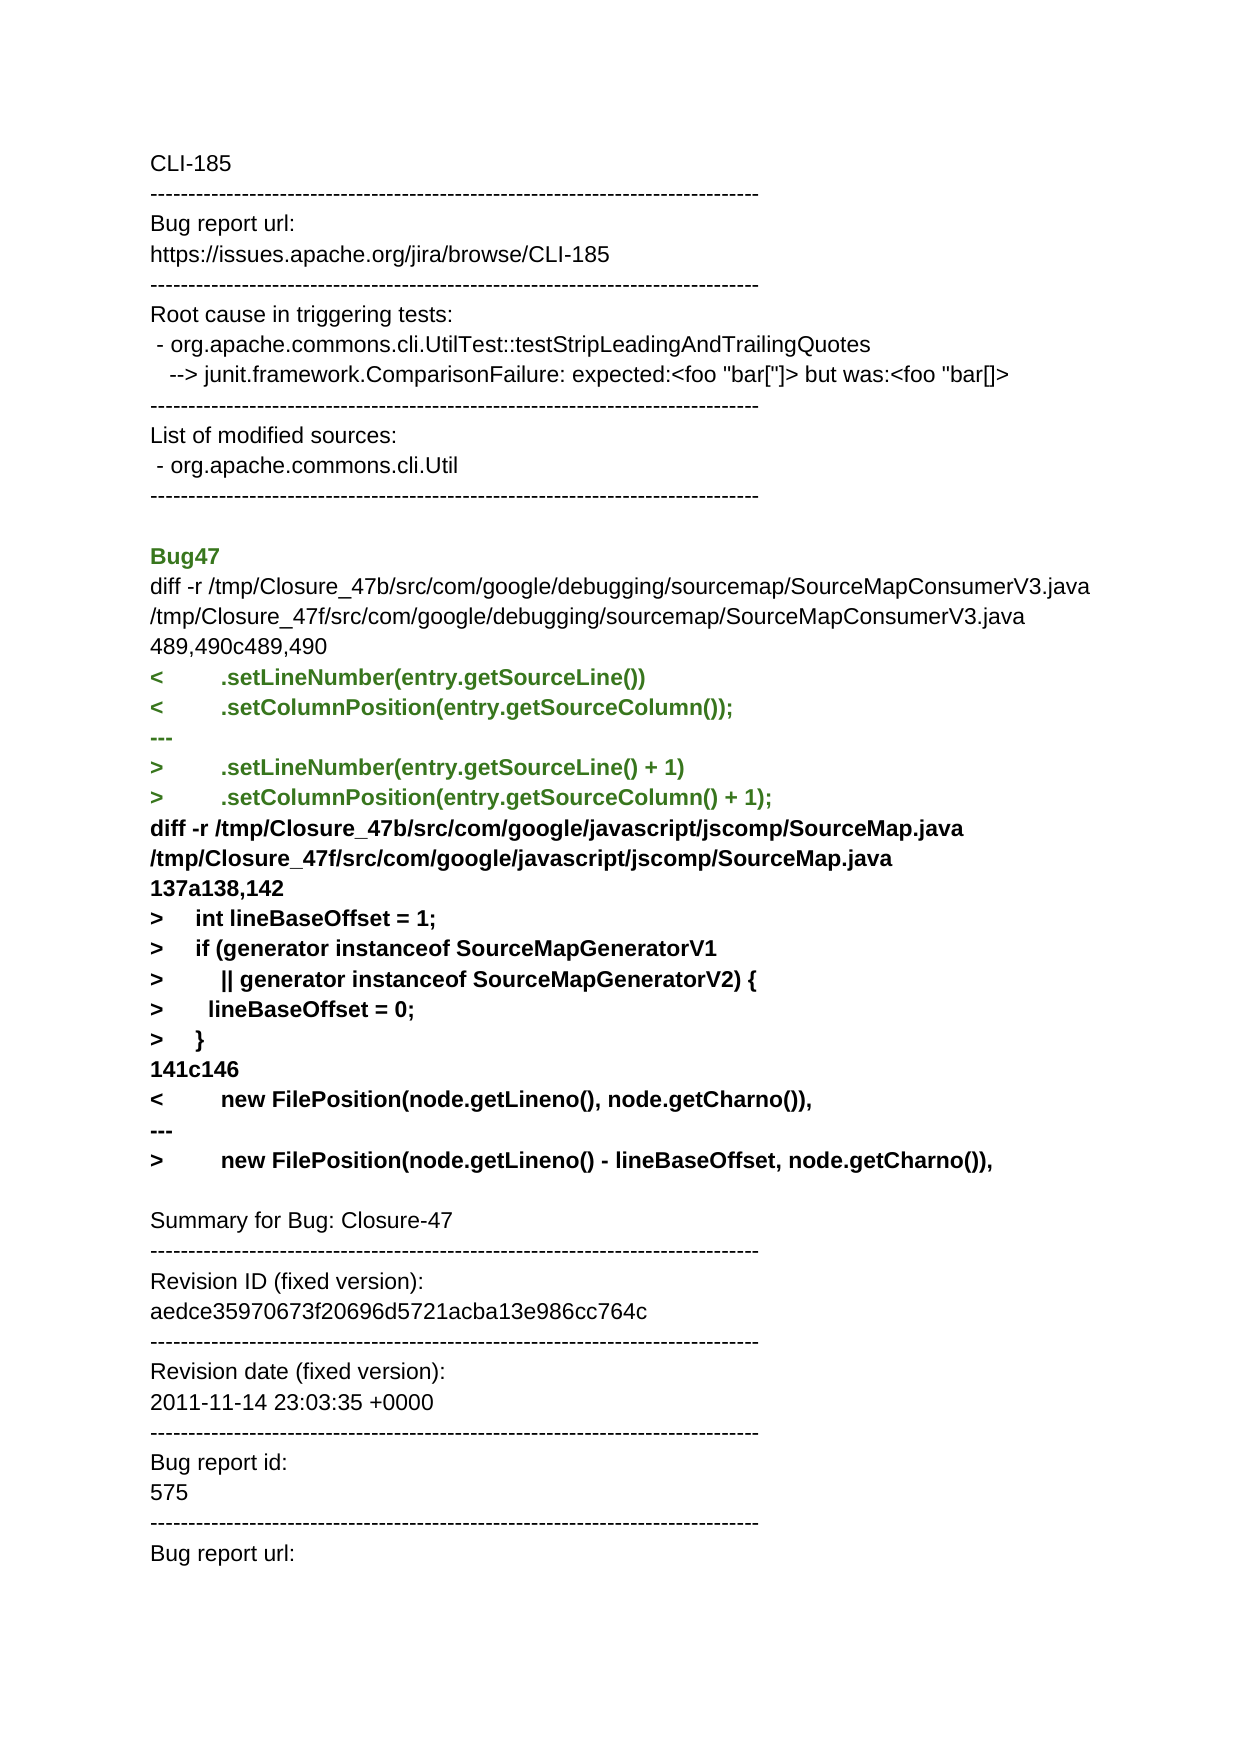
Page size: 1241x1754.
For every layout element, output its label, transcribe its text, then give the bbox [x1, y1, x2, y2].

text 141c146 [150, 1056, 1090, 1083]
text - org.apache.commons.cli.Util [150, 452, 1090, 478]
text -------------------------------------------------------------------------------- [150, 1237, 1090, 1264]
text Root cause in triggering tests: [150, 301, 1090, 327]
text --- [150, 724, 1090, 750]
text > if (generator instanceof SourceMapGeneratorV1 [150, 935, 1090, 962]
text > } [150, 1026, 1090, 1052]
text Summary for Bug: Closure-47 [150, 1207, 1090, 1234]
text 2011-11-14 23:03:35 +0000 [150, 1388, 1090, 1415]
text Bug report url: [150, 1539, 1090, 1566]
text -------------------------------------------------------------------------------- [150, 1328, 1090, 1354]
text diff -r /tmp/Closure_47b/src/com/google/javascript/jscomp/SourceMap.java /tmp/Closure_47f/src/com/google/javascript/jscomp/SourceMap.java [150, 814, 1090, 871]
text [150, 271, 1090, 297]
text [150, 1509, 1090, 1536]
text -------------------------------------------------------------------------------- [150, 392, 1090, 418]
text List of modified sources: [150, 422, 1090, 448]
text > .setLineNumber(entry.getSourceLine() + 1) [150, 754, 1090, 781]
text > new FilePosition(node.getLineno() - lineBaseOffset, node.getCharno()), [150, 1147, 1090, 1173]
text 137a138,142 [150, 875, 1090, 901]
text https://issues.apache.org/jira/browse/CLI-185 [150, 241, 1090, 267]
text < .setLineNumber(entry.getSourceLine()) [150, 663, 1090, 690]
text < new FilePosition(node.getLineno(), node.getCharno()), [150, 1086, 1090, 1113]
text 575 [150, 1479, 1090, 1506]
text Bug report url: [150, 210, 1090, 237]
text > lineBaseOffset = 0; [150, 996, 1090, 1022]
text aedce35970673f20696d5721acba13e986cc764c [150, 1298, 1090, 1324]
text -------------------------------------------------------------------------------- [150, 482, 1090, 509]
text --> junit.framework.ComparisonFailure: expected:<foo "bar["]> but was:<foo "bar[]> [150, 361, 1090, 388]
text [150, 1419, 1090, 1445]
text CLI-185 [150, 150, 1090, 176]
text Revision date (fixed version): [150, 1358, 1090, 1385]
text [150, 180, 1090, 207]
text - org.apache.commons.cli.UtilTest::testStripLeadingAndTrailingQuotes [150, 331, 1090, 358]
text diff -r /tmp/Closure_47b/src/com/google/debugging/sourcemap/SourceMapConsumerV3.java /tmp/Closure_47f/src/com/google/debugging/sourcemap/SourceMapConsumerV3.java [150, 573, 1090, 629]
text > .setColumnPosition(entry.getSourceColumn() + 1); [150, 784, 1090, 811]
text Bug report id: [150, 1449, 1090, 1475]
text Bug47 [150, 543, 1090, 569]
text < .setColumnPosition(entry.getSourceColumn()); [150, 694, 1090, 720]
text > int lineBaseOffset = 1; [150, 905, 1090, 932]
text > || generator instanceof SourceMapGeneratorV2) { [150, 966, 1090, 992]
text Revision ID (fixed version): [150, 1268, 1090, 1294]
text 489,490c489,490 [150, 633, 1090, 660]
text --- [150, 1117, 1090, 1143]
